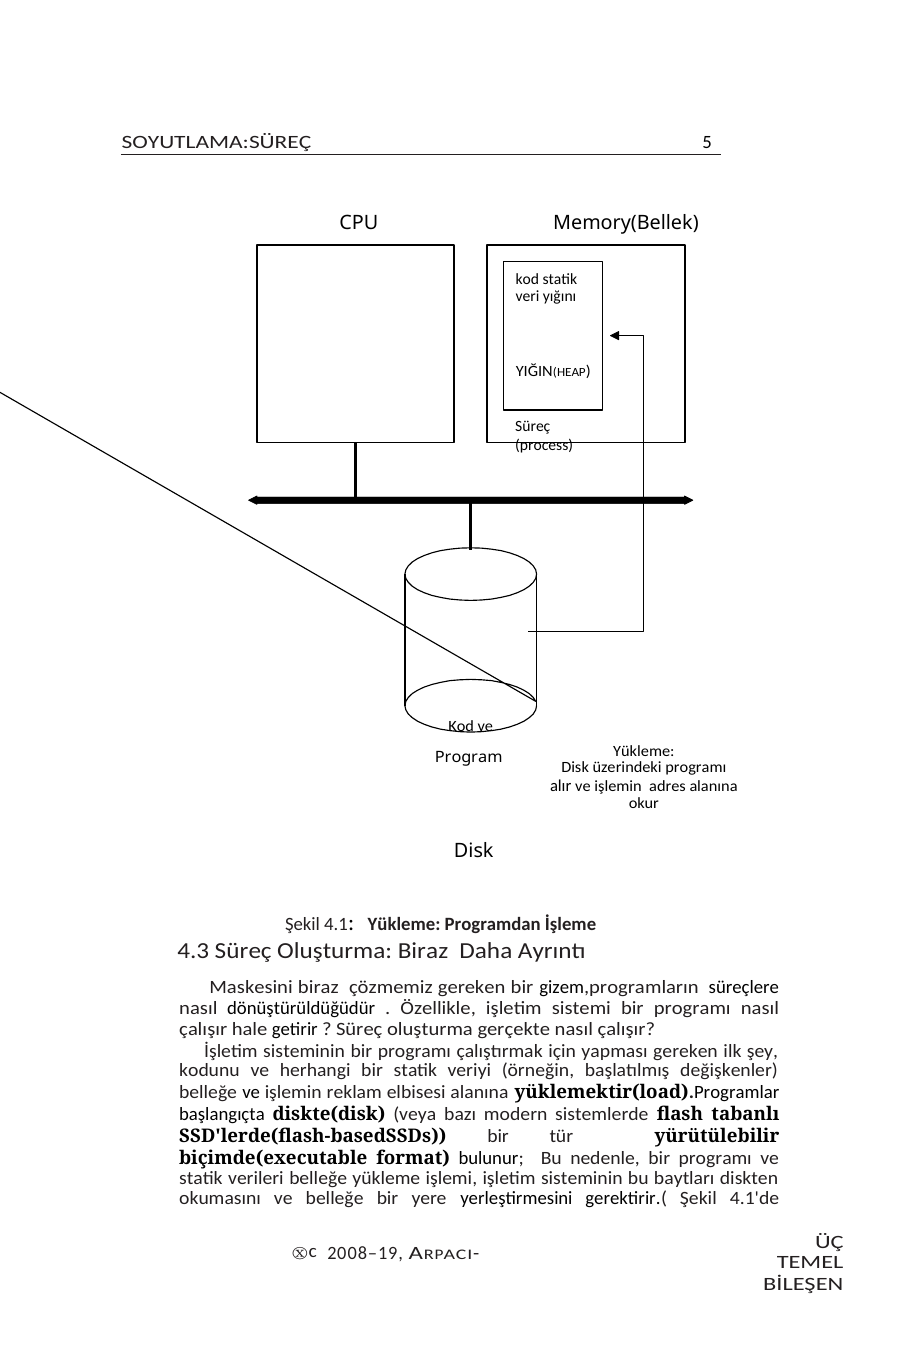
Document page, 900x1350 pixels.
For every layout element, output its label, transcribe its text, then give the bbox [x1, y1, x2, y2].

text Yükleme: [610, 746, 677, 759]
subtitle 4.3 Süreç Oluşturma: Biraz Daha Ayrıntı [58, 936, 852, 964]
text Program [58, 746, 502, 767]
subtitle Disk [293, 837, 653, 863]
text kod statik veri yığını [515, 271, 591, 306]
subtitle CPU Memory(Bellek) [339, 209, 852, 236]
text YIĞIN(HEAP) [515, 361, 591, 380]
text Şekil 4.1: Yükleme: Programdan İşleme [285, 908, 852, 936]
text Disk üzerindeki programı alır ve işlemin adres alanına okur [549, 759, 737, 813]
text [179, 1042, 779, 1209]
text Maskesini biraz çözmemiz gereken bir gizem,programların süreçlere nasıl dönüştürüldüğüdür . Özellikle, işletim sistemi bir programı nasıl çalışır hale getirir ? Süreç oluşturma gerçekte nasıl çalışır? [179, 977, 779, 1040]
